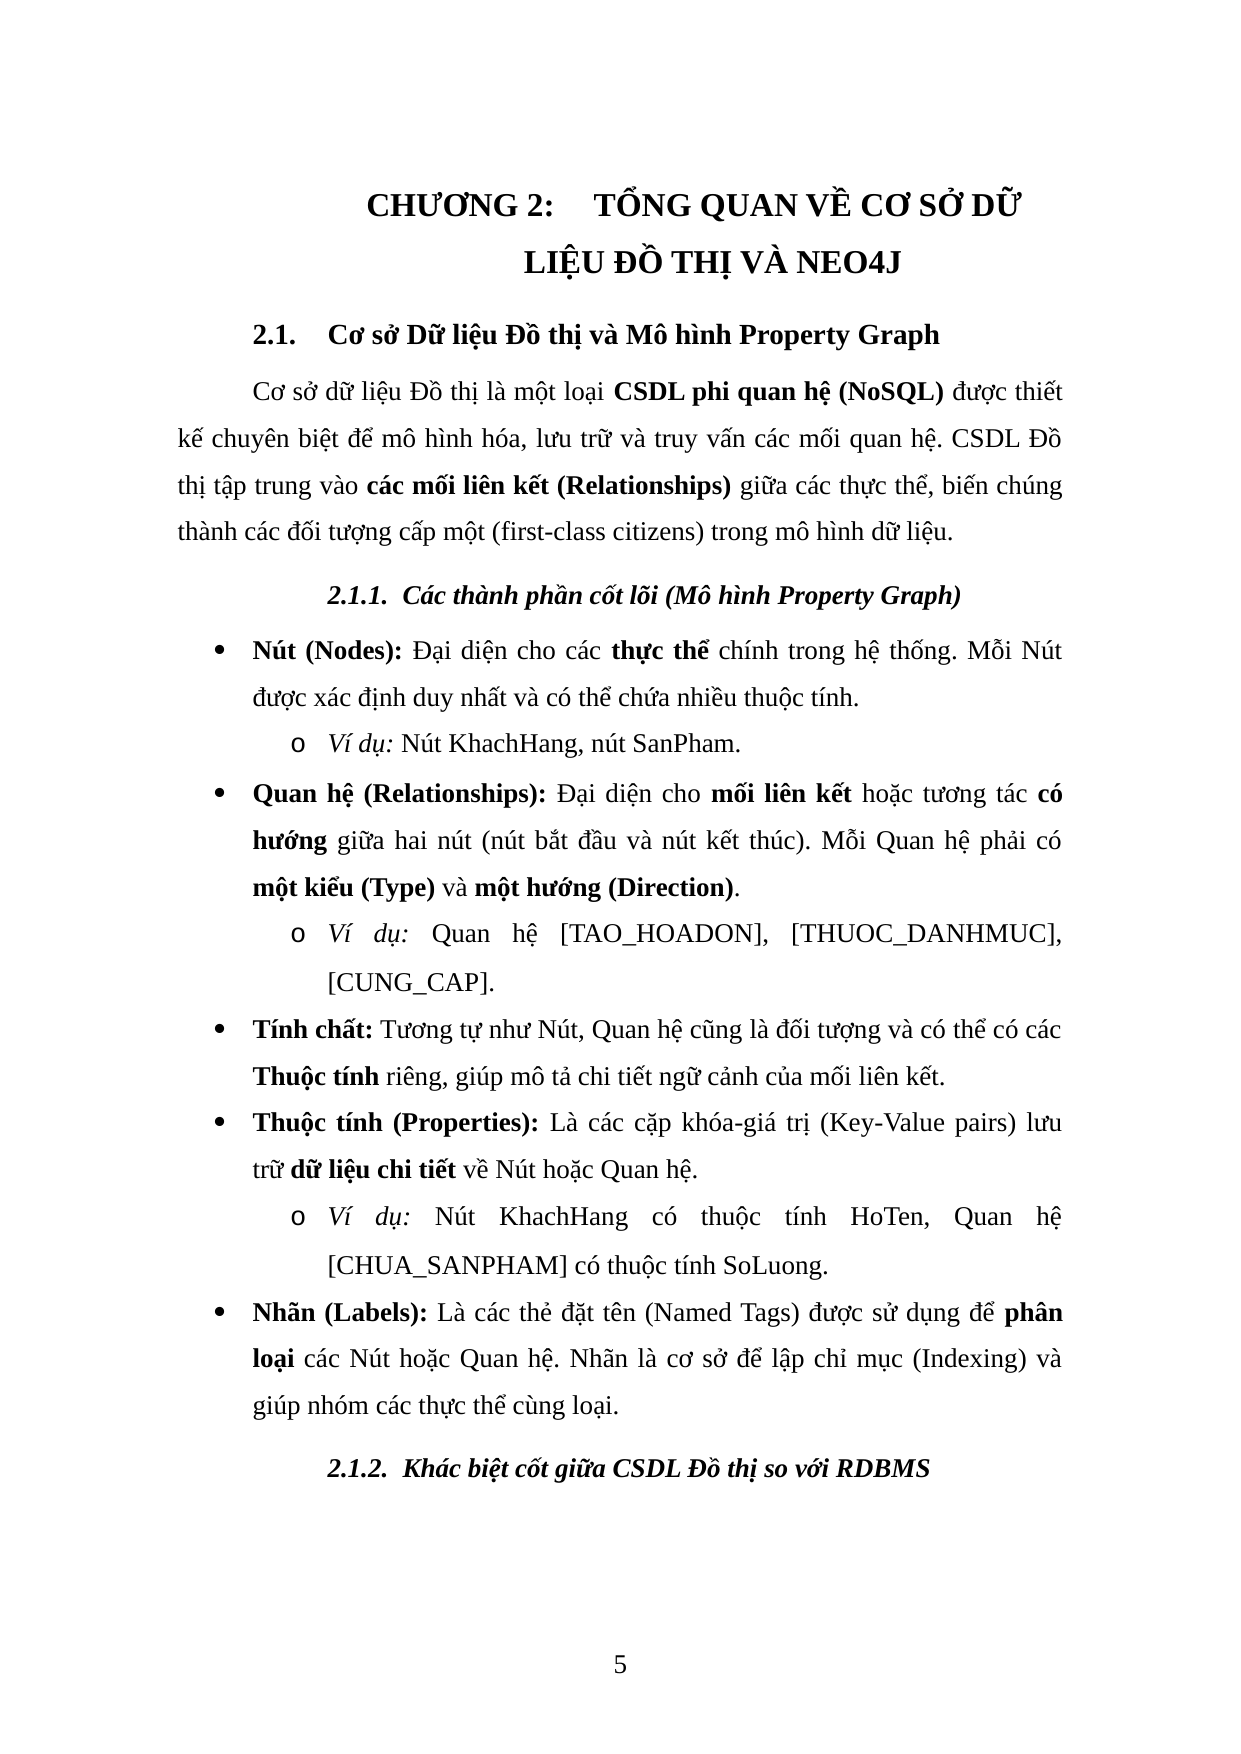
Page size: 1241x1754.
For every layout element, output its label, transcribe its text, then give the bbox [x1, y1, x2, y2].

list Quan hệ (Relationships): Đại diện cho mối liên kết hoặc tương tác có hướng giữa hai nút (nút bắt đầu và nút kết thúc). Mỗi Quan hệ phải có một kiểu (Type) và một hướng (Direction). [215, 777, 1063, 902]
list Tính chất: Tương tự như Nút, Quan hệ cũng là đối tượng và có thể có các Thuộc tính riêng, giúp mô tả chi tiết ngữ cảnh của mối liên kết. [215, 1013, 1063, 1091]
subtitle Cơ sở Dữ liệu Đồ thị và Mô hình Property Graph [252, 317, 1063, 350]
list Ví dụ: Quan hệ [TAO_HOADON], [THUOC_DANHMUC], [CUNG_CAP]. [290, 917, 1063, 998]
subtitle Khác biệt cốt giữa CSDL Đồ thị so với RDBMS [327, 1452, 1063, 1483]
text Cơ sở dữ liệu Đồ thị là một loại CSDL phi quan hệ (NoSQL) được thiết kế chuyên biệt để mô hình hóa, lưu trữ và truy vấn các mối quan hệ. CSDL Đồ thị tập trung vào các mối liên kết (Relationships) giữa các thực thể, biến chúng thành các đối tượng cấp một (first-class citizens) trong mô hình dữ liệu. [177, 376, 1063, 547]
list Ví dụ: Nút KhachHang có thuộc tính HoTen, Quan hệ [CHUA_SANPHAM] có thuộc tính SoLuong. [290, 1200, 1063, 1280]
list Nhãn (Labels): Là các thẻ đặt tên (Named Tags) được sử dụng để phân loại các Nút hoặc Quan hệ. Nhãn là cơ sở để lập chỉ mục (Indexing) và giúp nhóm các thực thể cùng loại. [215, 1296, 1063, 1420]
list Nút (Nodes): Đại diện cho các thực thể chính trong hệ thống. Mỗi Nút được xác định duy nhất và có thể chứa nhiều thuộc tính. [215, 634, 1063, 712]
subtitle TỔNG QUAN VỀ CƠ SỞ DỮ LIỆU ĐỒ THỊ VÀ NEO4J [325, 185, 1063, 281]
list Thuộc tính (Properties): Là các cặp khóa-giá trị (Key-Value pairs) lưu trữ dữ liệu chi tiết về Nút hoặc Quan hệ. [215, 1107, 1063, 1184]
subtitle Các thành phần cốt lõi (Mô hình Property Graph) [327, 579, 1063, 610]
list Ví dụ: Nút KhachHang, nút SanPham. [290, 727, 1063, 761]
